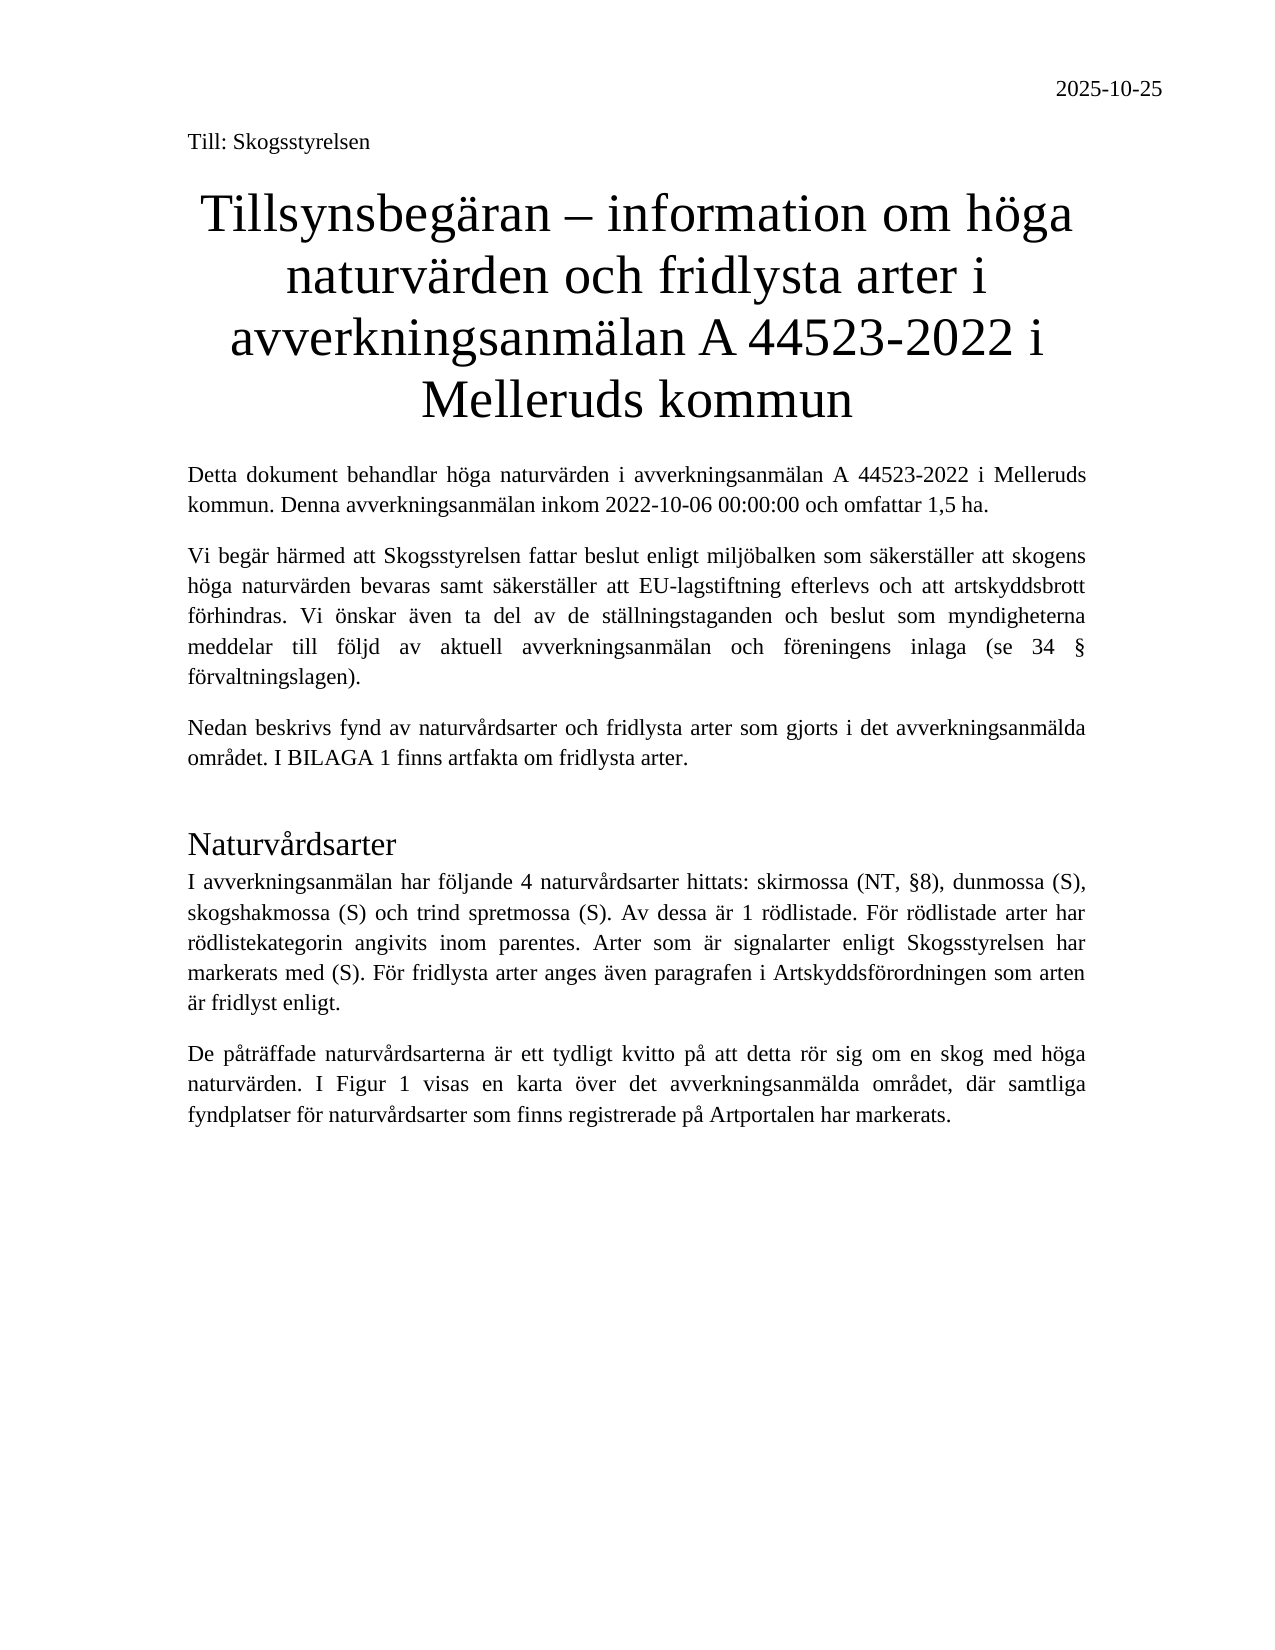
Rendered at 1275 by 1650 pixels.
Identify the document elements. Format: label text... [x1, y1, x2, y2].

text Nedan beskrivs fynd av naturvårdsarter och fridlysta arter som gjorts i det avverkningsanmälda området. I BILAGA 1 finns artfakta om fridlysta arter. [187, 714, 1087, 771]
subtitle Naturvårdsarter [187, 824, 1087, 863]
text I avverkningsanmälan har följande 4 naturvårdsarter hittats: skirmossa (NT, §8), dunmossa (S), skogshakmossa (S) och trind spretmossa (S). Av dessa är 1 rödlistade. För rödlistade arter har rödlistekategorin angivits inom parentes. Arter som är signalarter enligt Skogsstyrelsen har markerats med (S). För fridlysta arter anges även paragrafen i Artskyddsförordningen som arten är fridlyst enligt. [187, 868, 1087, 1016]
text De påträffade naturvårdsarterna är ett tydligt kvitto på att detta rör sig om en skog med höga naturvärden. I Figur 1 visas en karta över det avverkningsanmälda området, där samtliga fyndplatser för naturvårdsarter som finns registrerade på Artportalen har markerats. [187, 1040, 1087, 1127]
text Detta dokument behandlar höga naturvärden i avverkningsanmälan A 44523-2022 i Melleruds kommun. Denna avverkningsanmälan inkom 2022-10-06 00:00:00 och omfattar 1,5 ha. [187, 461, 1087, 517]
title Tillsynsbegäran – information om höga naturvärden och fridlysta arter i avverkningsanmälan A 44523-2022 i Melleruds kommun [187, 180, 1087, 429]
text Vi begär härmed att Skogsstyrelsen fattar beslut enligt miljöbalken som säkerställer att skogens höga naturvärden bevaras samt säkerställer att EU-lagstiftning efterlevs och att artskyddsbrott förhindras. Vi önskar även ta del av de ställningstaganden och beslut som myndigheterna meddelar till följd av aktuell avverkningsanmälan och föreningens inlaga (se 34 § förvaltningslagen). [187, 542, 1087, 689]
